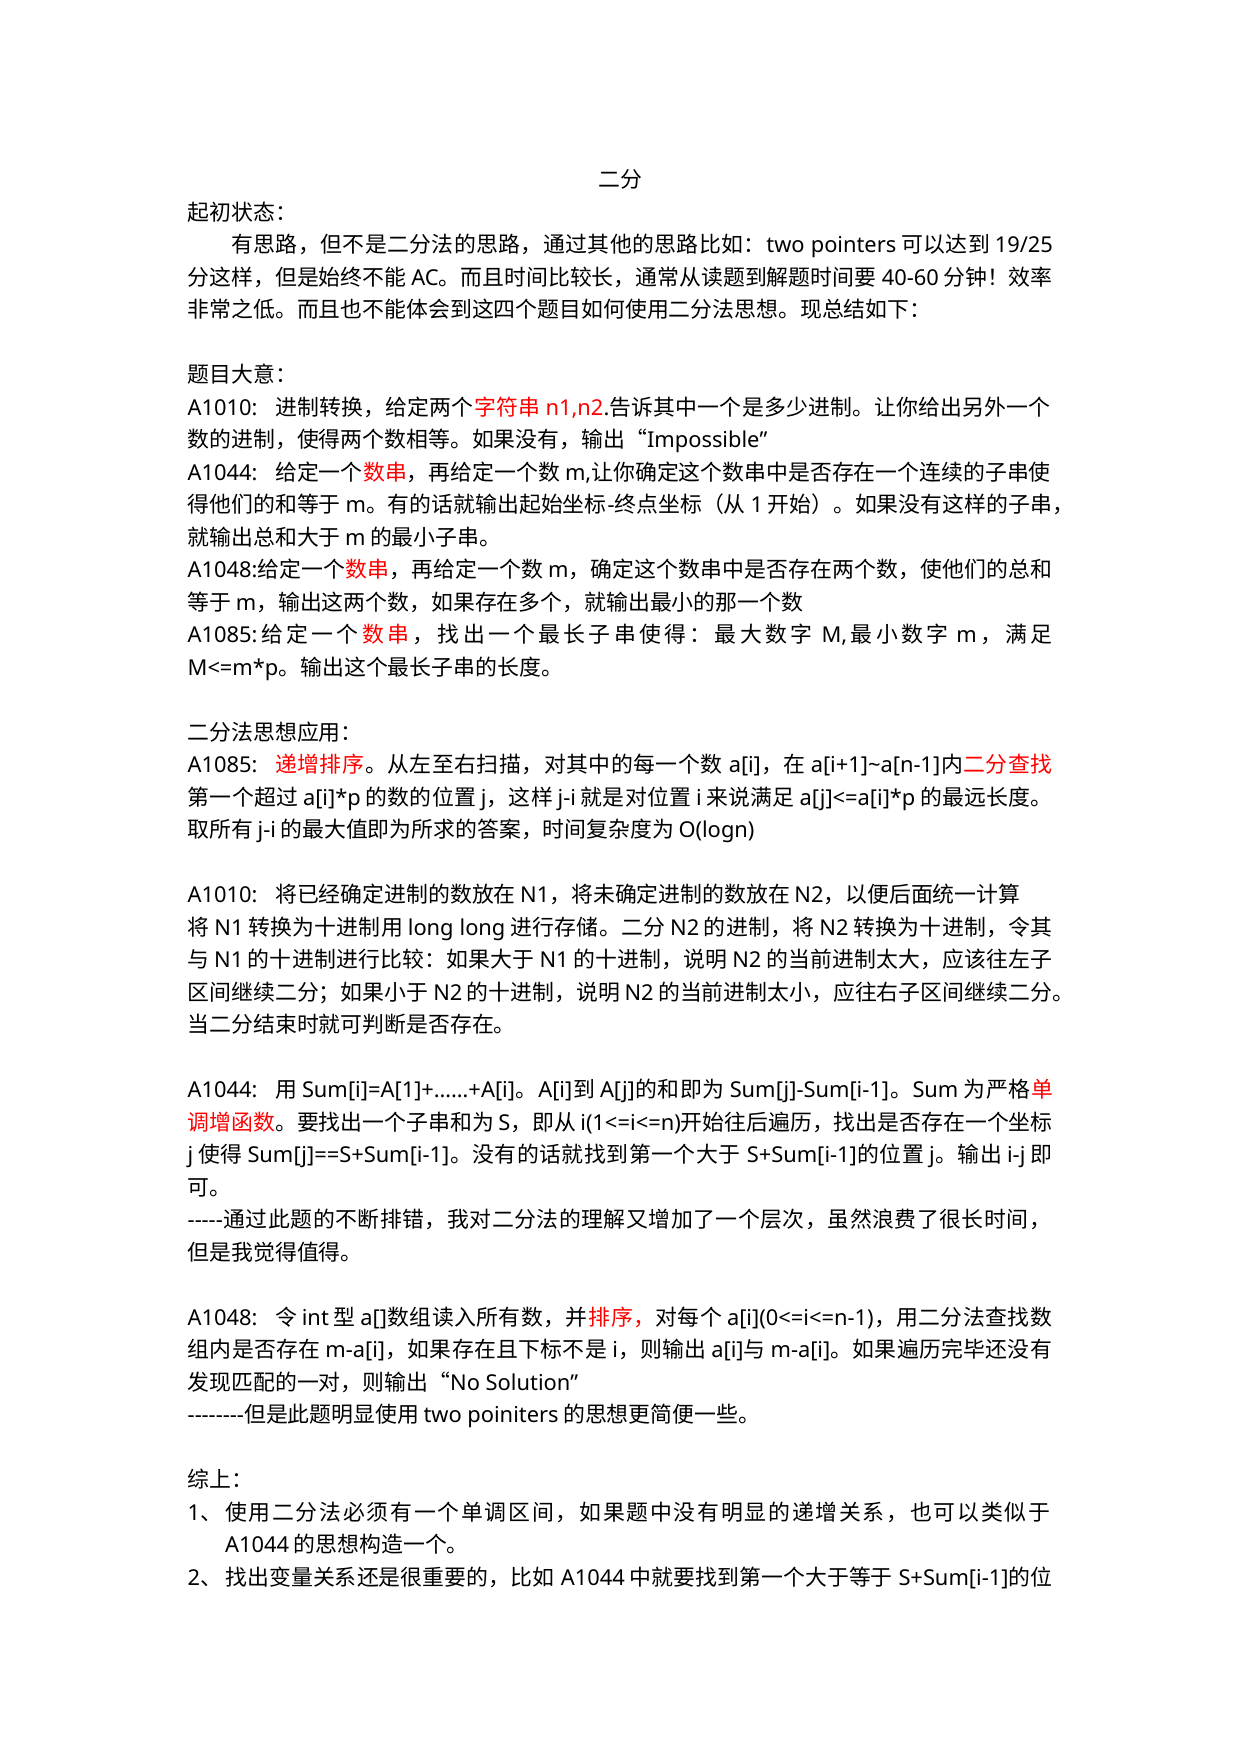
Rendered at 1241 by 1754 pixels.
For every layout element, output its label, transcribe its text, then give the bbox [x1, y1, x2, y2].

text 起初状态： [187, 194, 1053, 227]
text 二分法思想应用： [187, 714, 1053, 747]
text 综上： [187, 1462, 1053, 1494]
text A1048:给定一个数串，再给定一个数m，确定这个数串中是否存在两个数，使他们的总和等于m，输出这两个数，如果存在多个，就输出最小的那一个数 [187, 552, 1053, 617]
text A1085:给定一个数串，找出一个最长子串使得：最大数字M,最小数字m，满足M<=m*p。输出这个最长子串的长度。 [187, 617, 1053, 682]
text -----通过此题的不断排错，我对二分法的理解又增加了一个层次，虽然浪费了很长时间，但是我觉得值得。 [187, 1202, 1053, 1267]
text A1085: 递增排序。从左至右扫描，对其中的每一个数a[i]，在a[i+1]~a[n-1]内二分查找第一个超过a[i]*p的数的位置j，这样j-i就是对位置i来说满足a[j]<=a[i]*p的最远长度。取所有j-i的最大值即为所求的答案，时间复杂度为O(logn) [187, 747, 1053, 844]
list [187, 1559, 1053, 1592]
text A1010: 将已经确定进制的数放在N1，将未确定进制的数放在N2，以便后面统一计算 [187, 877, 1053, 909]
text A1010: 进制转换，给定两个字符串n1,n2.告诉其中一个是多少进制。让你给出另外一个数的进制，使得两个数相等。如果没有，输出“Impossible” [187, 389, 1053, 454]
text A1048: 令int型a[]数组读入所有数，并排序，对每个a[i](0<=i<=n-1)，用二分法查找数组内是否存在m-a[i]，如果存在且下标不是i，则输出a[i]与m-a[i]。如果遍历完毕还没有发现匹配的一对，则输出“No Solution” [187, 1299, 1053, 1397]
list 使用二分法必须有一个单调区间，如果题中没有明显的递增关系，也可以类似于A1044的思想构造一个。 [187, 1494, 1053, 1559]
text 将N1转换为十进制用long long进行存储。二分N2的进制，将N2转换为十进制，令其与N1的十进制进行比较：如果大于N1的十进制，说明N2的当前进制太大，应该往左子区间继续二分；如果小于N2的十进制，说明N2的当前进制太小，应往右子区间继续二分。当二分结束时就可判断是否存在。 [187, 909, 1053, 1039]
text 二分 [187, 162, 1053, 194]
text 有思路，但不是二分法的思路，通过其他的思路比如：two pointers可以达到19/25分这样，但是始终不能AC。而且时间比较长，通常从读题到解题时间要40-60分钟！效率非常之低。而且也不能体会到这四个题目如何使用二分法思想。现总结如下： [187, 227, 1053, 324]
text A1044: 给定一个数串，再给定一个数m,让你确定这个数串中是否存在一个连续的子串使得他们的和等于m。有的话就输出起始坐标-终点坐标（从1开始）。如果没有这样的子串，就输出总和大于m的最小子串。 [187, 454, 1053, 552]
text --------但是此题明显使用two poiniters的思想更简便一些。 [187, 1397, 1053, 1429]
text 题目大意： [187, 357, 1053, 389]
text A1044: 用Sum[i]=A[1]+……+A[i]。A[i]到A[j]的和即为Sum[j]-Sum[i-1]。Sum为严格单调增函数。要找出一个子串和为S，即从i(1<=i<=n)开始往后遍历，找出是否存在一个坐标j使得Sum[j]==S+Sum[i-1]。没有的话就找到第一个大于S+Sum[i-1]的位置j。输出i-j即可。 [187, 1072, 1053, 1202]
